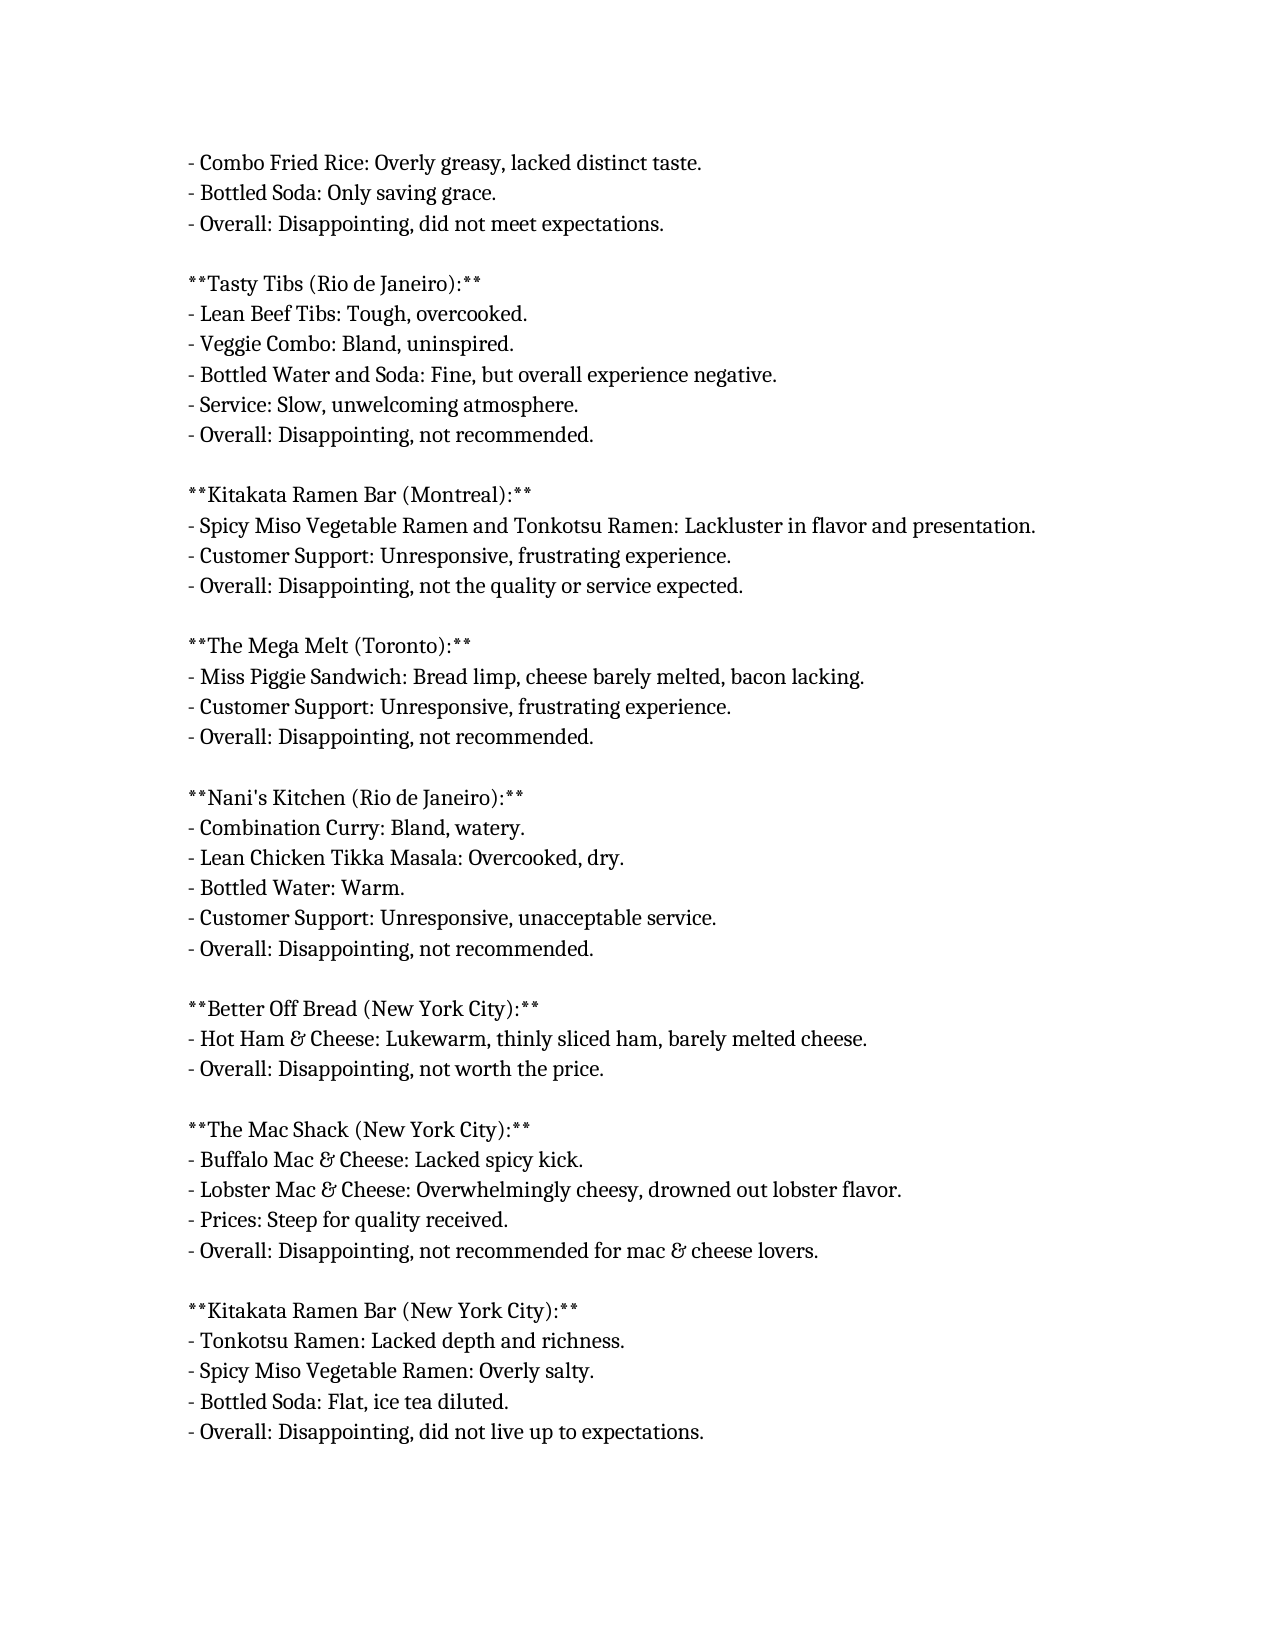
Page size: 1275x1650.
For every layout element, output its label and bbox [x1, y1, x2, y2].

text [187, 150, 1087, 1475]
